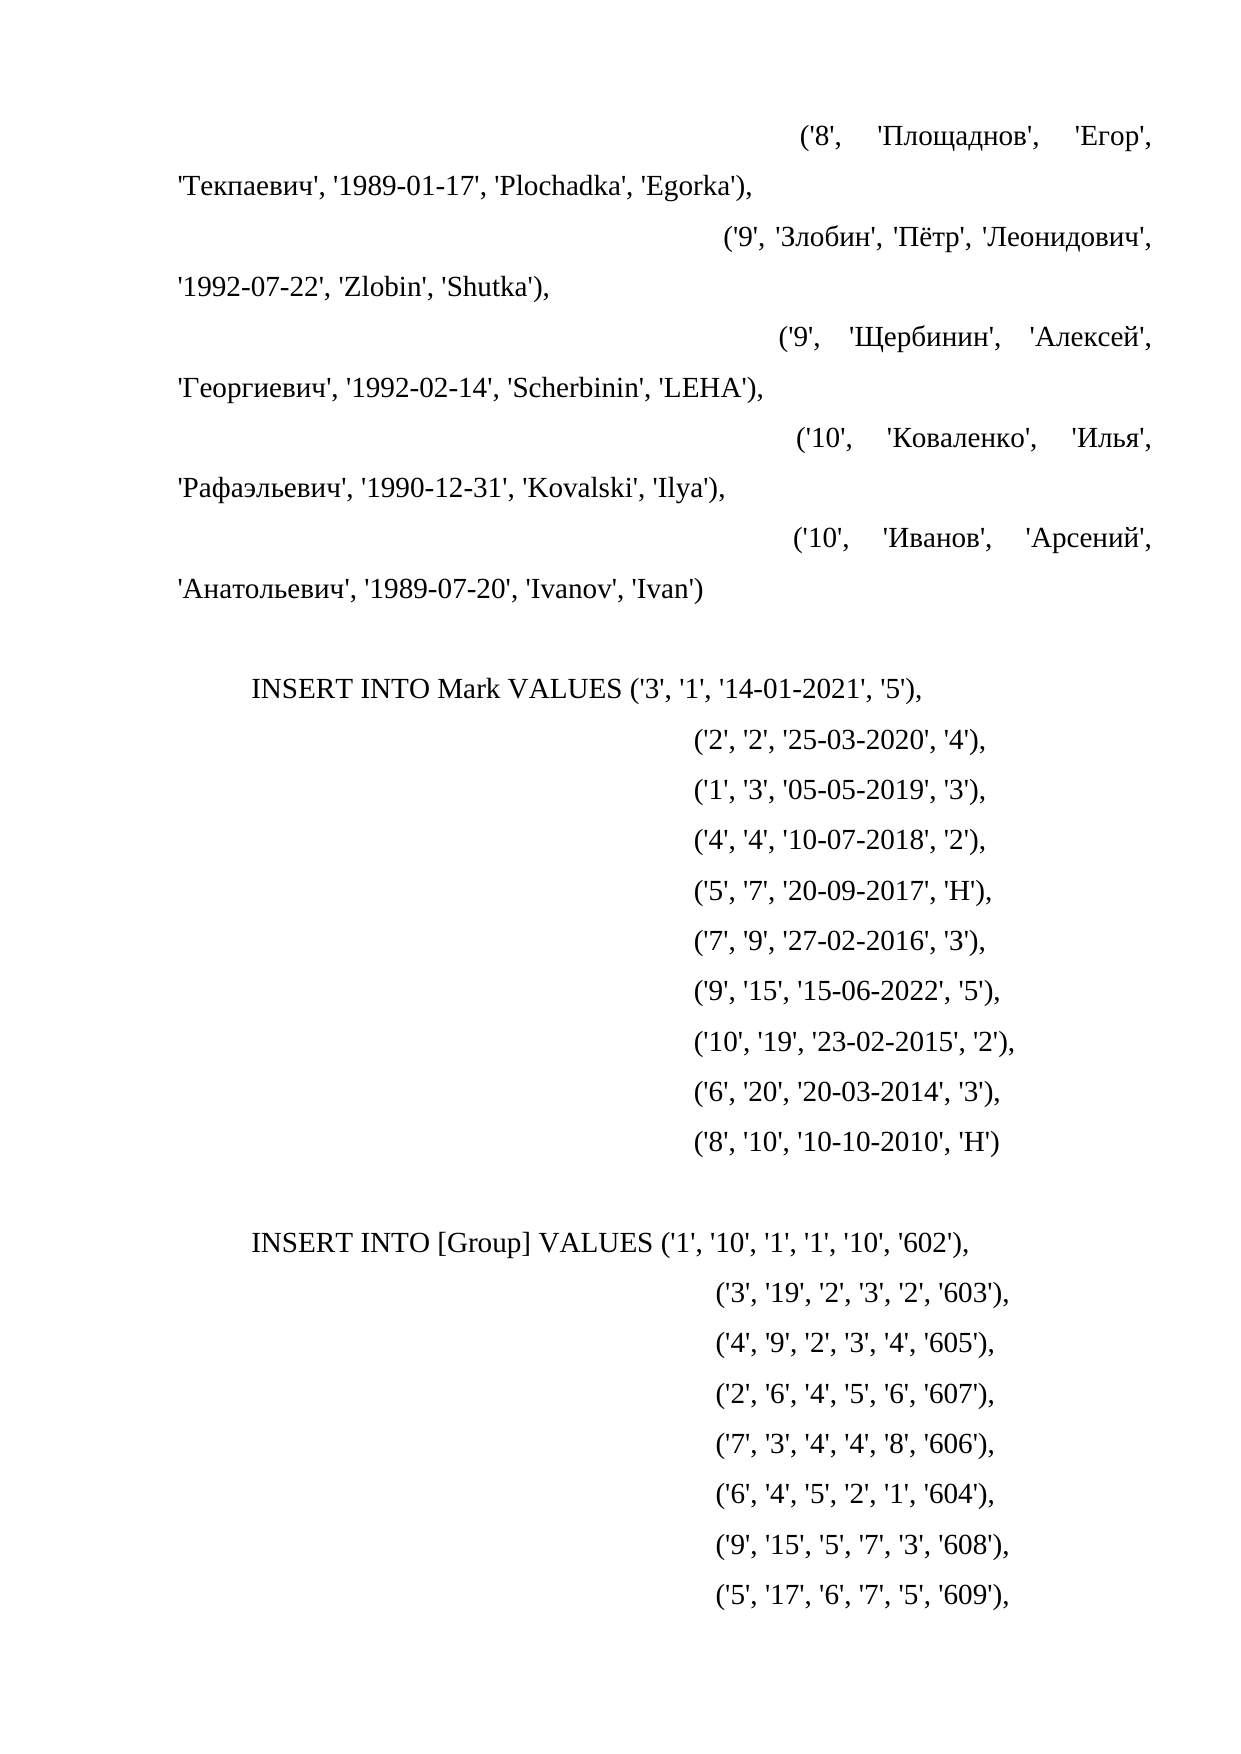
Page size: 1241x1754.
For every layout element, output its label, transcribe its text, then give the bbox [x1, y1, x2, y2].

text ('8', '10', '10-10-2010', 'Н') [177, 1124, 1152, 1158]
text ('4', '4', '10-07-2018', '2'), [177, 822, 1152, 856]
text ('4', '9', '2', '3', '4', '605'), [177, 1326, 1152, 1359]
text ('9', '15', '15-06-2022', '5'), [177, 973, 1152, 1007]
text ('3', '19', '2', '3', '2', '603'), [177, 1275, 1152, 1309]
text ('9', 'Щербинин', 'Алексей', 'Георгиевич', '1992-02-14', 'Scherbinin', 'LEHA'), [177, 319, 1152, 403]
text ('10', 'Коваленко', 'Илья', 'Рафаэльевич', '1990-12-31', 'Kovalski', 'Ilya'), [177, 420, 1152, 504]
text ('10', '19', '23-02-2015', '2'), [177, 1024, 1152, 1057]
text ('9', '15', '5', '7', '3', '608'), [177, 1527, 1152, 1560]
text ('2', '6', '4', '5', '6', '607'), [177, 1376, 1152, 1409]
text ('9', 'Злобин', 'Пётр', 'Леонидович', '1992-07-22', 'Zlobin', 'Shutka'), [177, 219, 1152, 303]
text ('6', '20', '20-03-2014', '3'), [177, 1074, 1152, 1108]
text ('8', 'Площаднов', 'Егор', 'Текпаевич', '1989-01-17', 'Plochadka', 'Egorka'), [177, 118, 1152, 202]
text ('7', '9', '27-02-2016', 'З'), [177, 923, 1152, 957]
text ('6', '4', '5', '2', '1', '604'), [177, 1477, 1152, 1510]
text ('1', '3', '05-05-2019', '3'), [177, 772, 1152, 806]
text INSERT INTO [Group] VALUES ('1', '10', '1', '1', '10', '602'), [177, 1225, 1152, 1258]
text INSERT INTO Mark VALUES ('3', '1', '14-01-2021', '5'), [177, 672, 1152, 705]
text ('7', '3', '4', '4', '8', '606'), [177, 1426, 1152, 1460]
text ('5', '17', '6', '7', '5', '609'), [177, 1577, 1152, 1611]
text ('10', 'Иванов', 'Арсений', 'Анатольевич', '1989-07-20', 'Ivanov', 'Ivan') [177, 521, 1152, 604]
text ('5', '7', '20-09-2017', 'Н'), [177, 873, 1152, 906]
text ('2', '2', '25-03-2020', '4'), [177, 722, 1152, 755]
